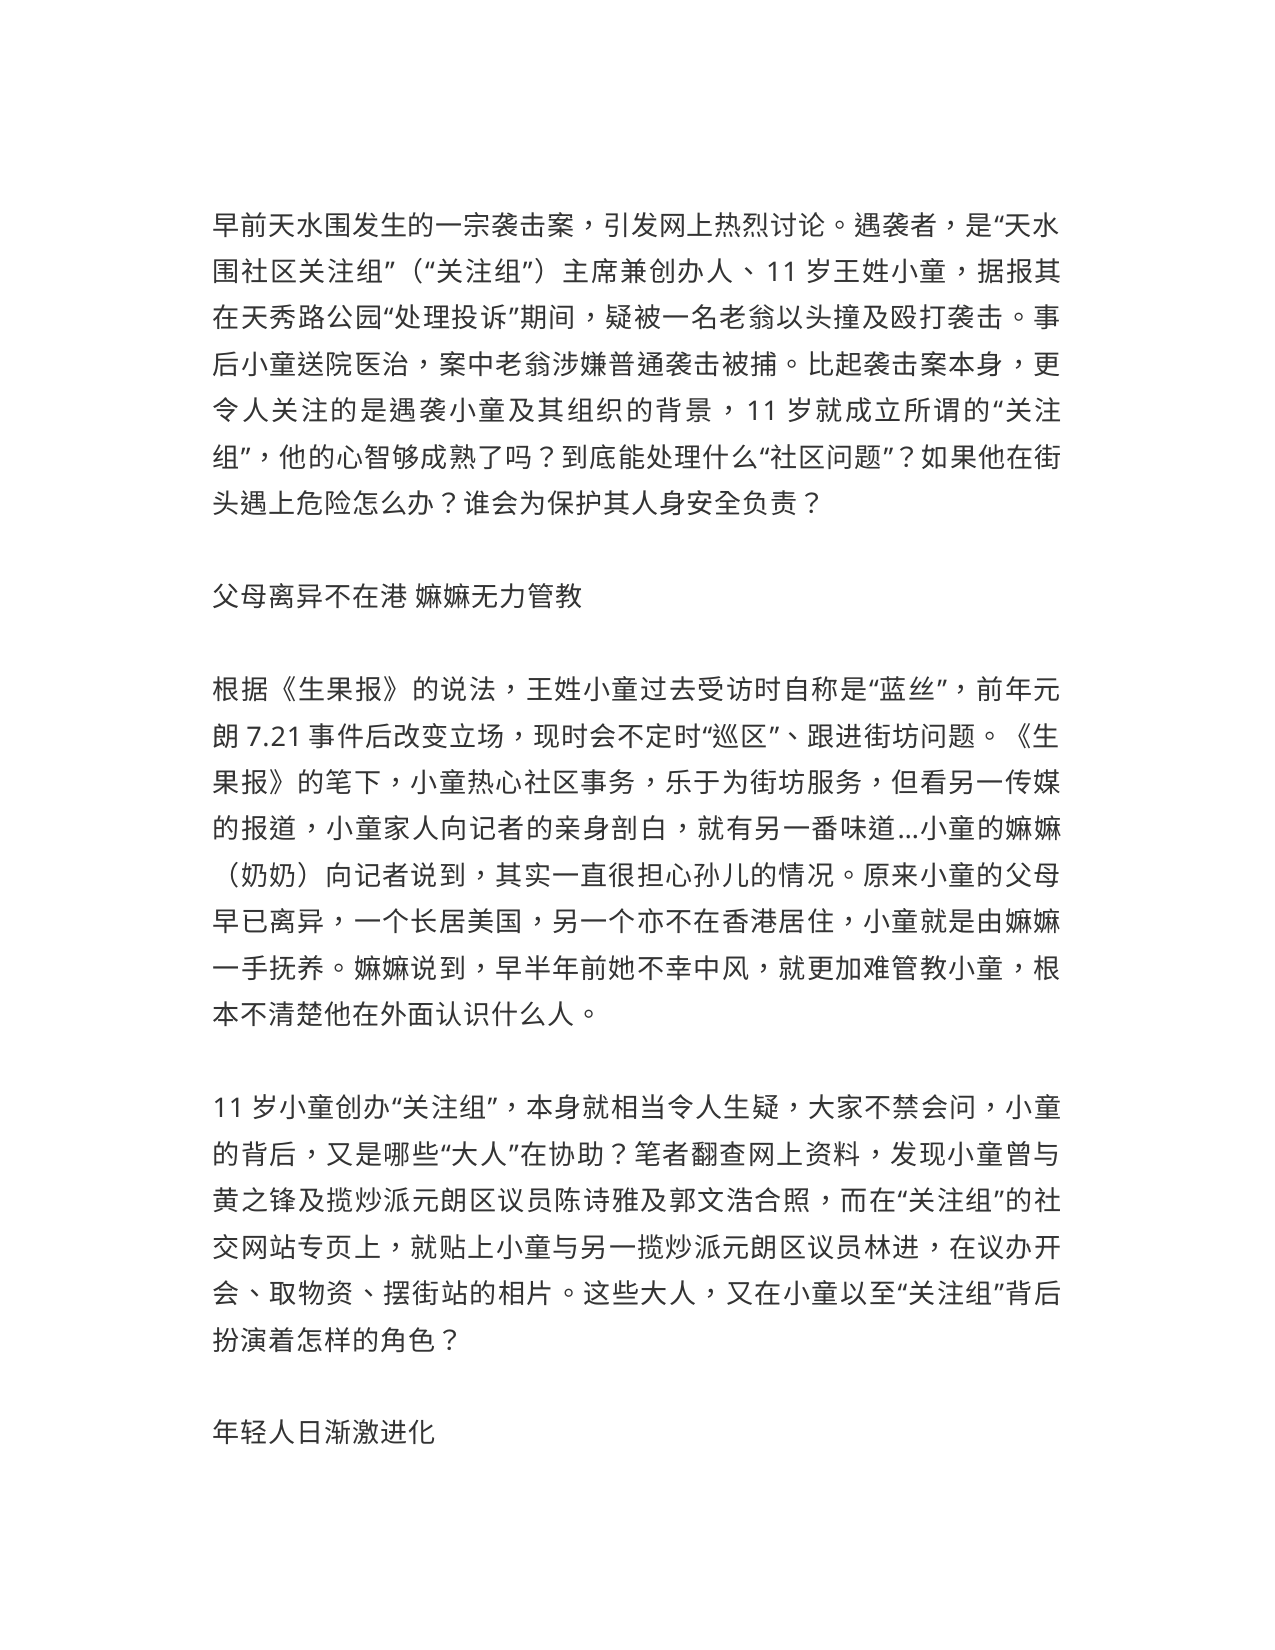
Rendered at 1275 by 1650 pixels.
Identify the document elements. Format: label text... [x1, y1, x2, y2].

text 年轻人日渐激进化 [212, 1404, 1062, 1451]
text 11岁小童创办“关注组”，本身就相当令人生疑，大家不禁会问，小童的背后，又是哪些“大人”在协助？笔者翻查网上资料，发现小童曾与黄之锋及揽炒派元朗区议员陈诗雅及郭文浩合照，而在“关注组”的社交网站专页上，就贴上小童与另一揽炒派元朗区议员林进，在议办开会、取物资、摆街站的相片。这些大人，又在小童以至“关注组”背后扮演着怎样的角色？ [212, 1079, 1062, 1358]
text 根据《生果报》的说法，王姓小童过去受访时自称是“蓝丝”，前年元朗7.21事件后改变立场，现时会不定时“巡区”、跟进街坊问题。《生果报》的笔下，小童热心社区事务，乐于为街坊服务，但看另一传媒的报道，小童家人向记者的亲身剖白，就有另一番味道…小童的嫲嫲（奶奶）向记者说到，其实一直很担心孙儿的情况。原来小童的父母早已离异，一个长居美国，另一个亦不在香港居住，小童就是由嫲嫲一手抚养。嫲嫲说到，早半年前她不幸中风，就更加难管教小童，根本不清楚他在外面认识什么人。 [212, 661, 1062, 1033]
text 父母离异不在港 嫲嫲无力管教 [212, 568, 1062, 614]
text 早前天水围发生的一宗袭击案，引发网上热烈讨论。遇袭者，是“天水围社区关注组”（“关注组”）主席兼创办人、11岁王姓小童，据报其在天秀路公园“处理投诉”期间，疑被一名老翁以头撞及殴打袭击。事后小童送院医治，案中老翁涉嫌普通袭击被捕。比起袭击案本身，更令人关注的是遇袭小童及其组织的背景，11岁就成立所谓的“关注组”，他的心智够成熟了吗？到底能处理什么“社区问题”？如果他在街头遇上危险怎么办？谁会为保护其人身安全负责？ [212, 196, 1062, 522]
